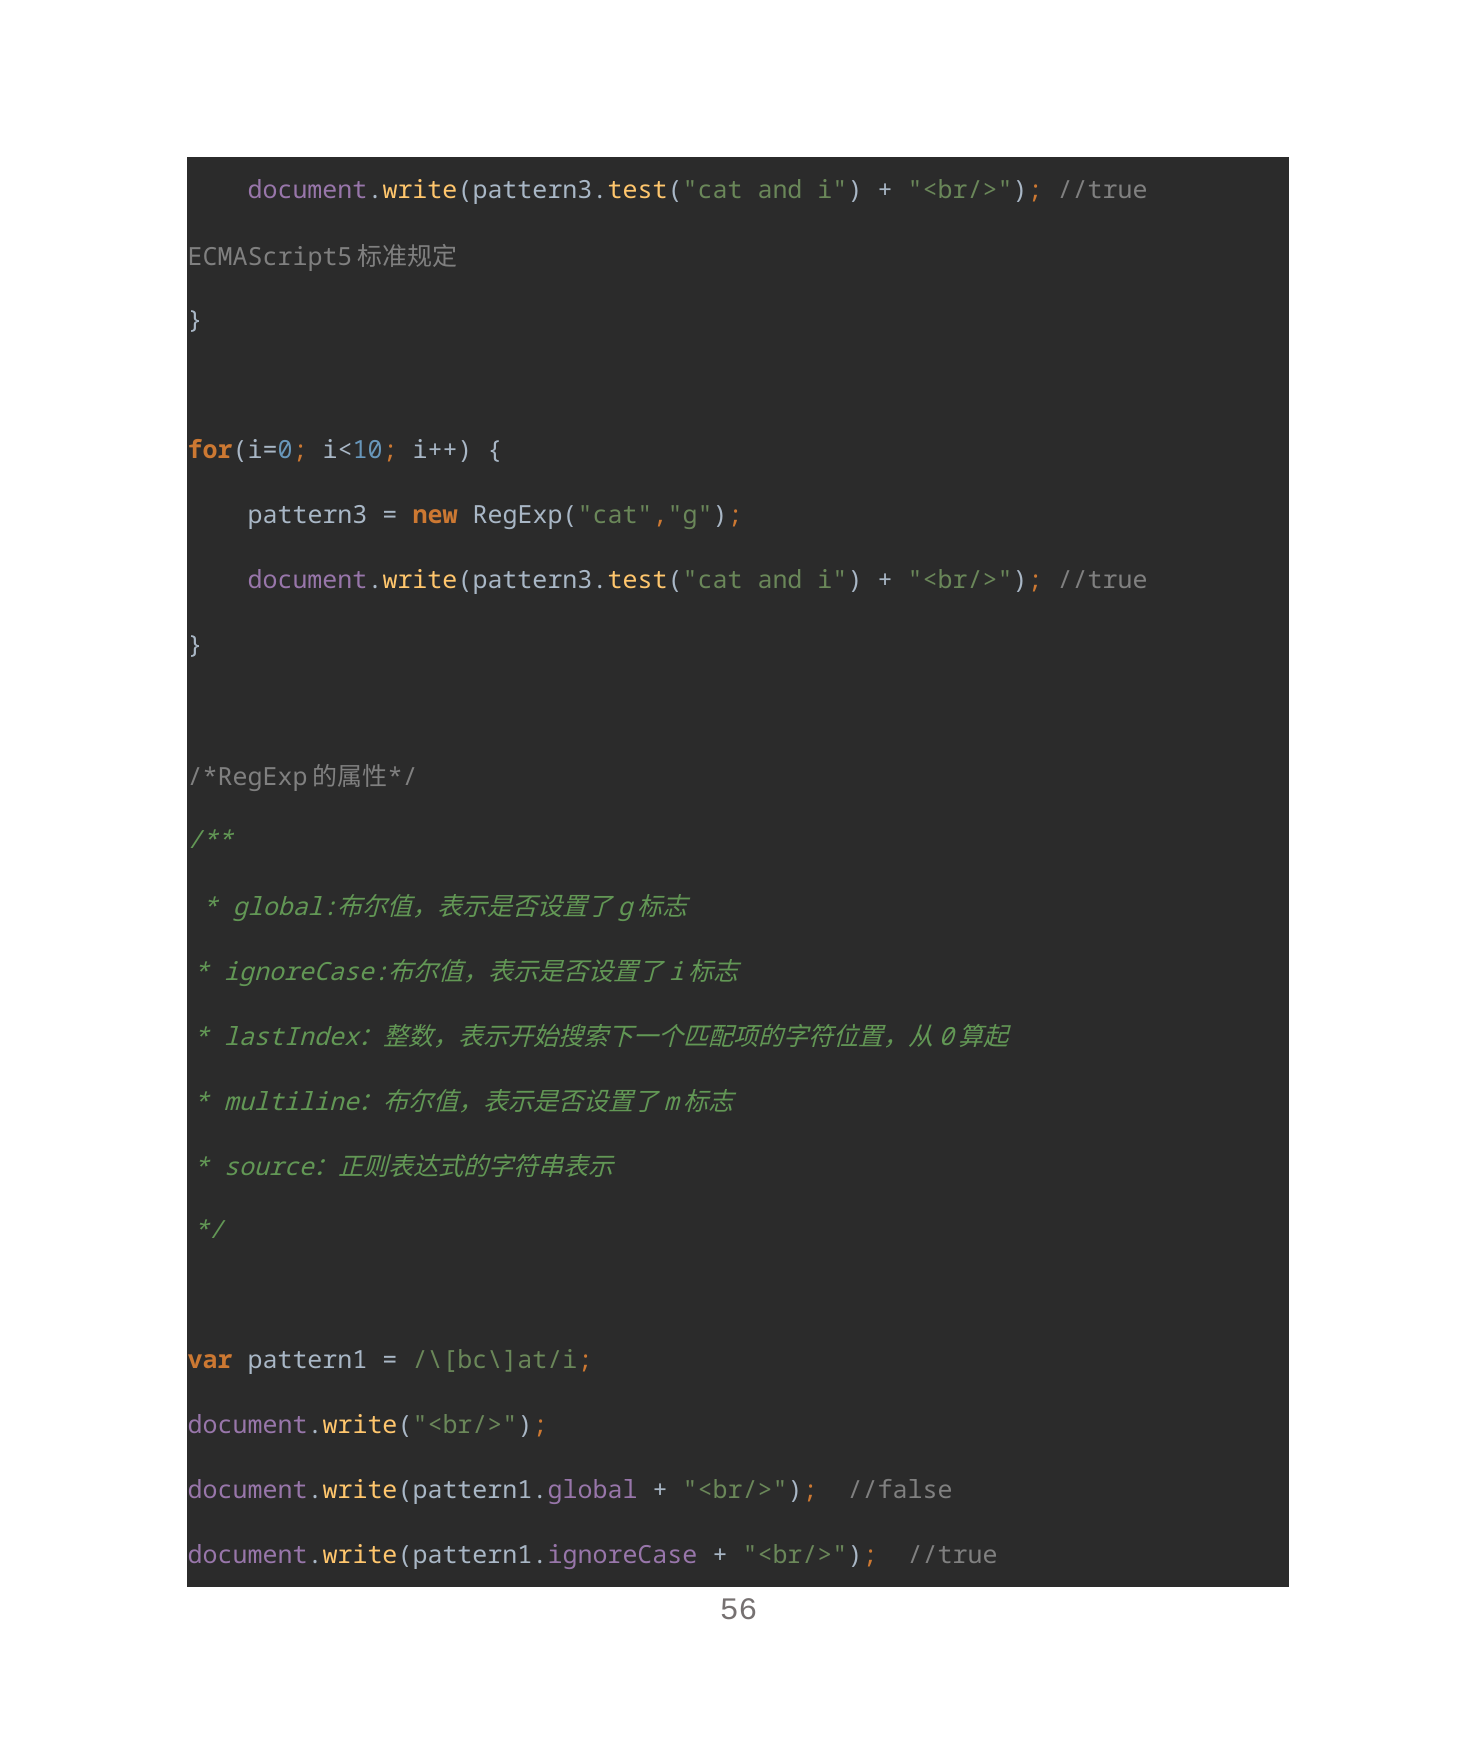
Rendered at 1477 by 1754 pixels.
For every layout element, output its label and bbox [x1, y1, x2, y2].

text [187, 157, 1289, 1587]
